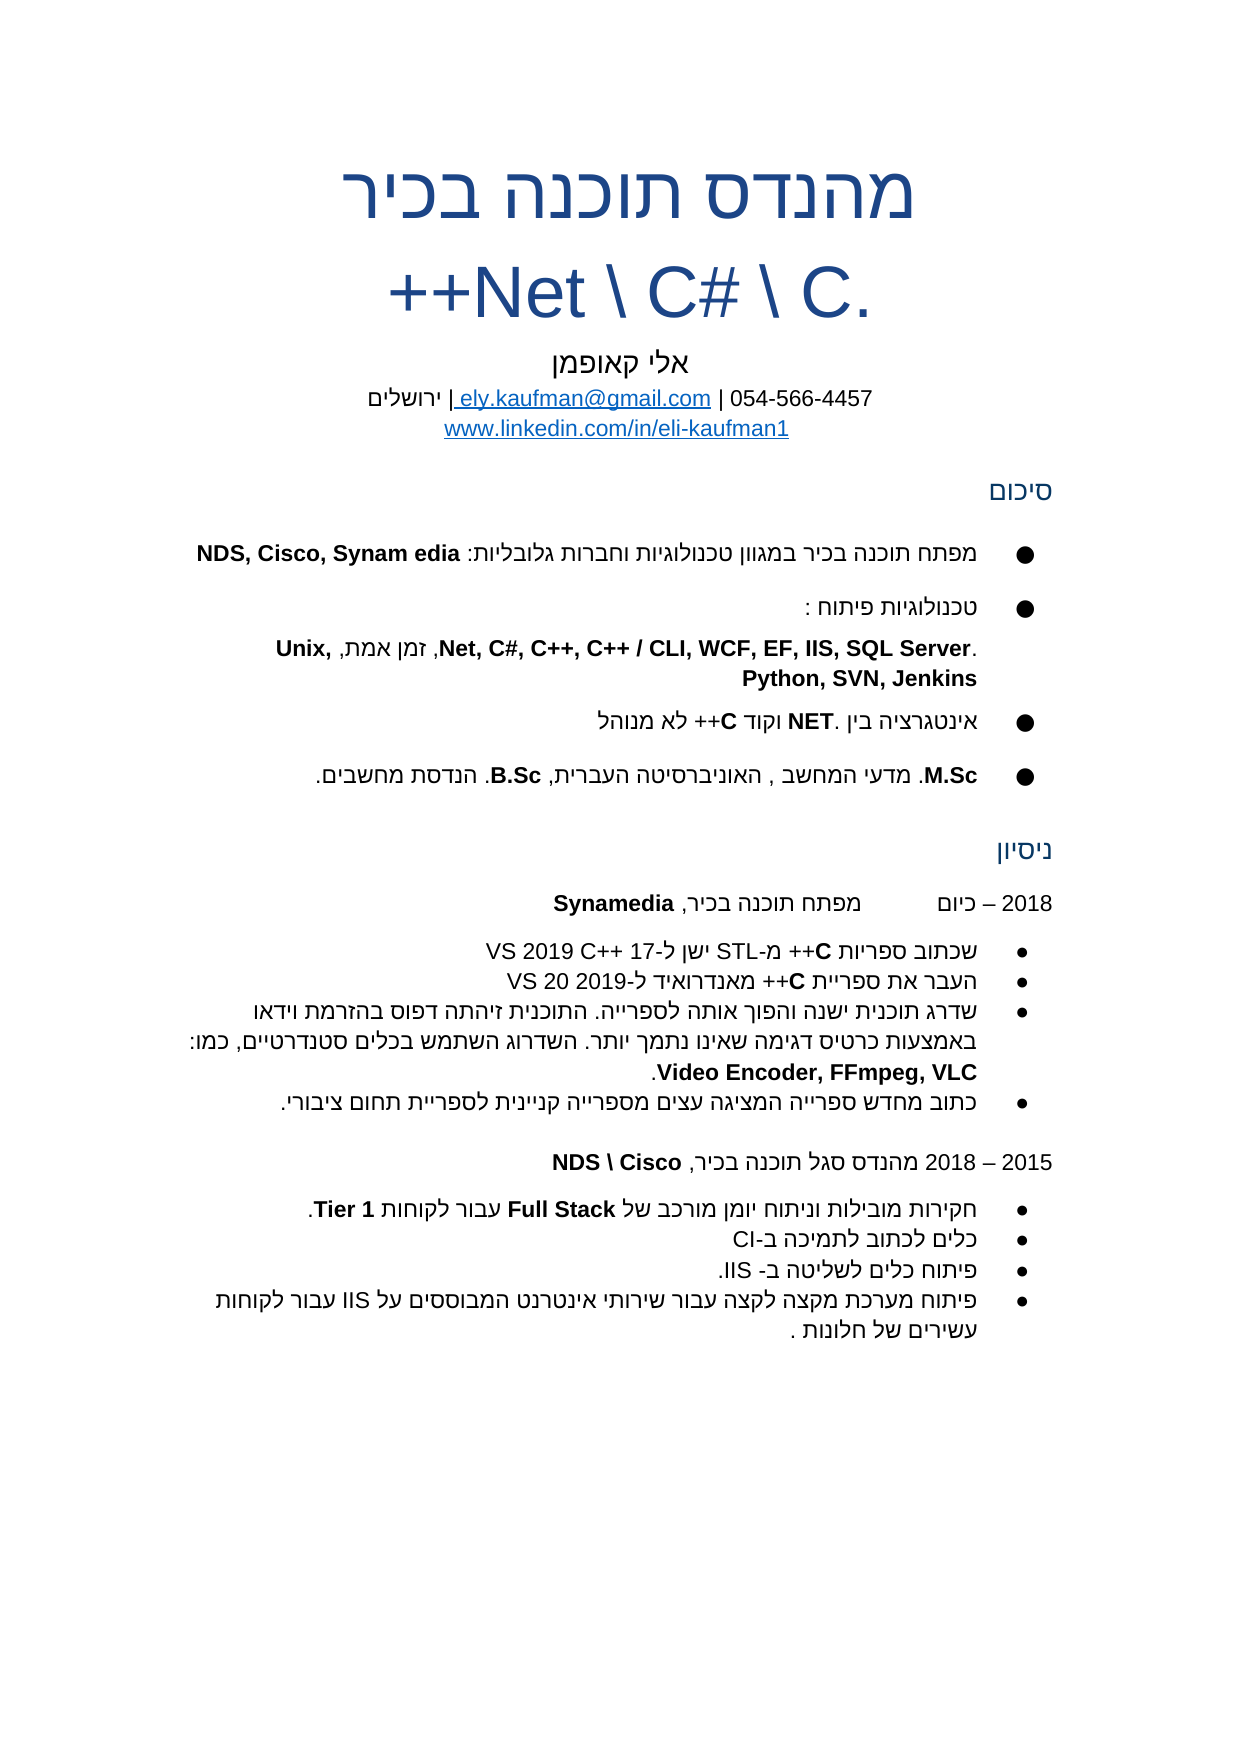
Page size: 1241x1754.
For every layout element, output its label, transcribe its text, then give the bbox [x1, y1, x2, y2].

text מהנדס תוכנה בכיר .Net \ C# \ C++ [187, 150, 1053, 333]
list שדרג תוכנית ישנה והפוך אותה לספרייה. התוכנית זיהתה דפוס בהזרמת וידאו באמצעות כרטיס דגימה שאינו נתמך יותר. השדרוג השתמש בכלים סטנדרטיים, כמו: Video Encoder, FFmpeg, VLC. [187, 998, 1015, 1085]
text 2018 – כיום מפתח תוכנה בכיר, Synamedia [187, 890, 1053, 917]
text ניסיון [187, 834, 1053, 865]
list שכתוב ספריות C++ מ-STL ישן ל-VS 2019 C++ 17 [187, 938, 1015, 964]
text .Net, C#, C++, C++ / CLI, WCF, EF, IIS, SQL Server, זמן אמת, Unix, Python, SVN, Jenkins [187, 635, 978, 692]
list M.Sc. מדעי המחשב , האוניברסיטה העברית, B.Sc. הנדסת מחשבים. [187, 749, 1015, 796]
text אלי קאופמן [187, 346, 1053, 379]
text 2015 – 2018 מהנדס סגל תוכנה בכיר, NDS \ Cisco [187, 1149, 1053, 1175]
list כתוב מחדש ספרייה המציגה עצים מספרייה קניינית לספריית תחום ציבורי. [187, 1089, 1015, 1115]
list פיתוח כלים לשליטה ב- IIS. [187, 1257, 1015, 1283]
list חקירות מובילות וניתוח יומן מורכב של Full Stack עבור לקוחות Tier 1. [187, 1196, 1015, 1223]
list מפתח תוכנה בכיר במגוון טכנולוגיות וחברות גלובליות: NDS, Cisco, Synam edia [187, 527, 1015, 574]
list פיתוח מערכת מקצה לקצה עבור שירותי אינטרנט המבוססים על IIS עבור לקוחות עשירים של חלונות . [187, 1287, 1015, 1343]
text סיכום [187, 475, 1053, 506]
list טכנולוגיות פיתוח : [187, 581, 1015, 628]
list אינטגרציה בין .NET וקוד C++ לא מנוהל [187, 696, 1015, 742]
list העבר את ספריית C++ מאנדרואיד ל-VS 20 2019 [187, 968, 1015, 994]
list כלים לכתוב לתמיכה ב-CI [187, 1226, 1015, 1253]
text 054-566-4457 | ely.kaufman@gmail.com | ירושלים www.linkedin.com/in/eli-kaufman1 [187, 384, 1053, 441]
